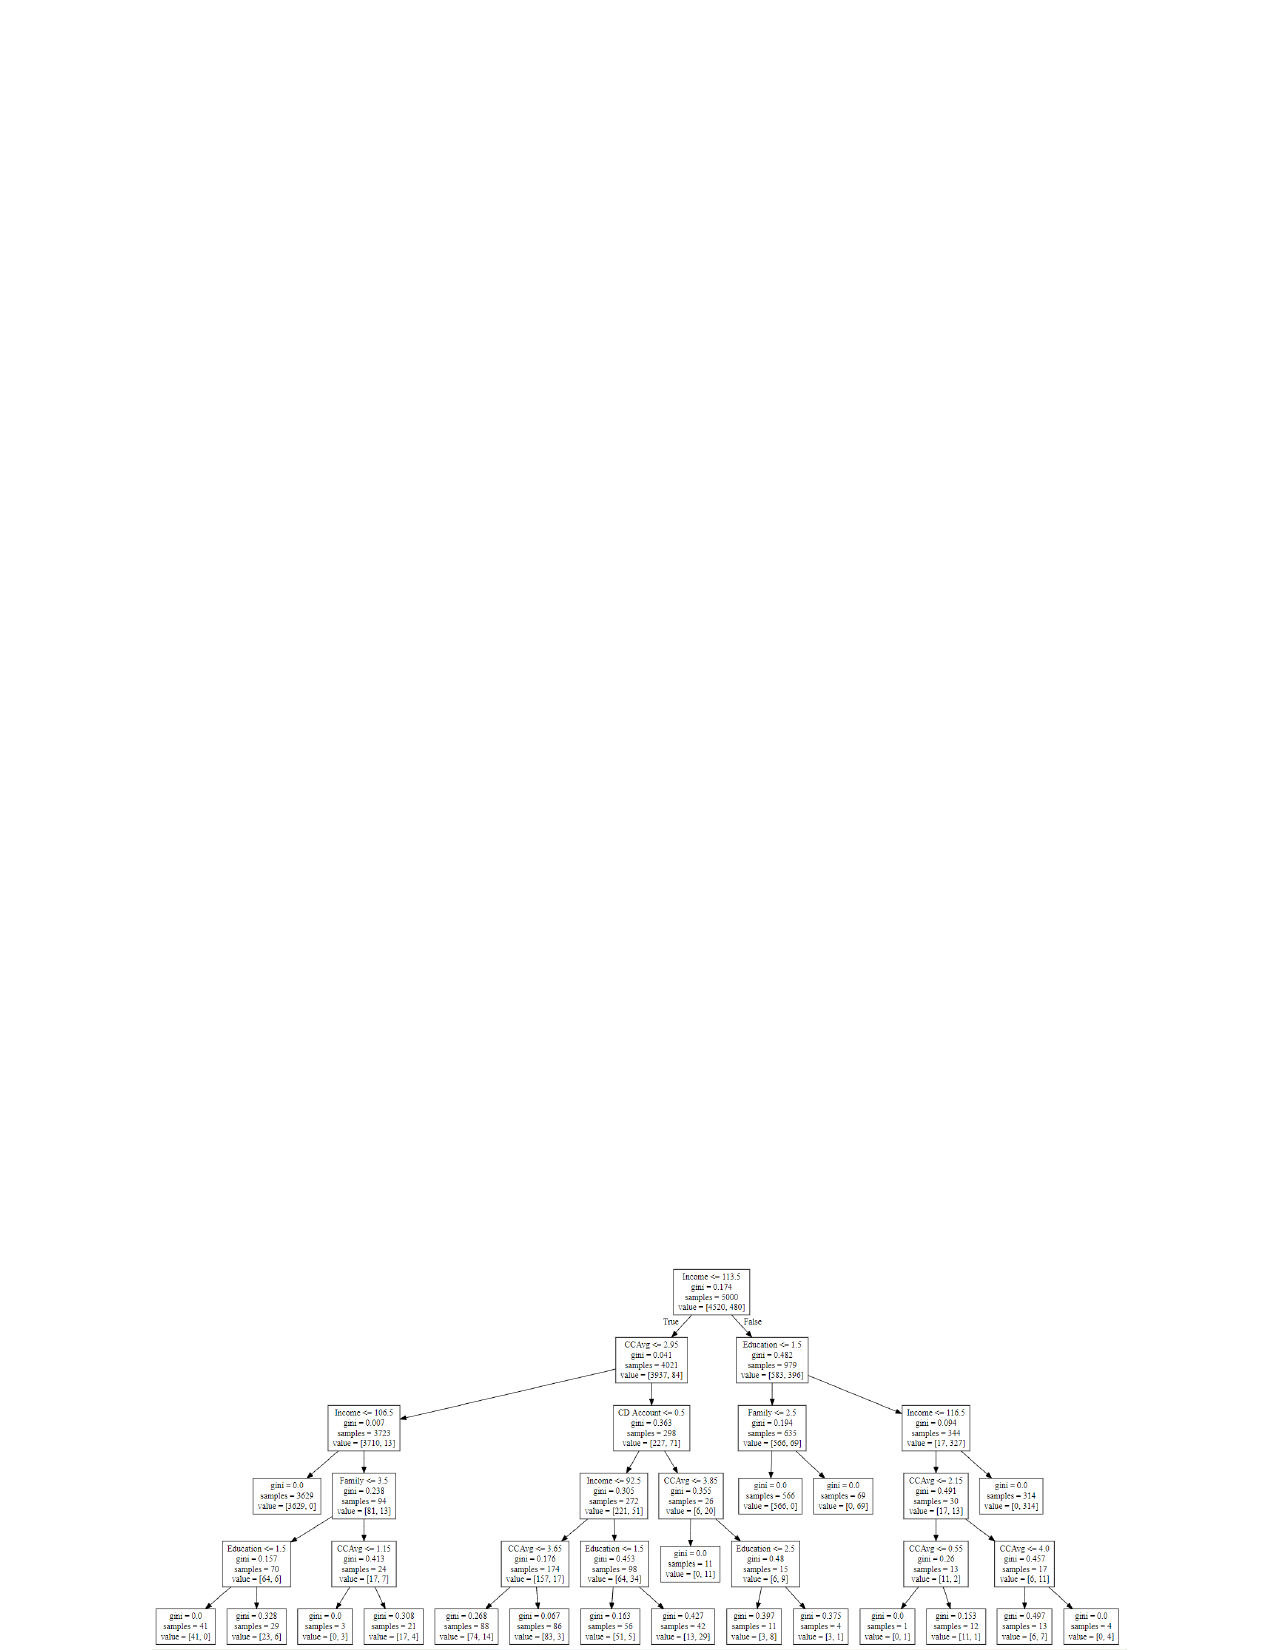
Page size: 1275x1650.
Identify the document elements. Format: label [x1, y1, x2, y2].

picture [152, 1264, 1128, 1650]
